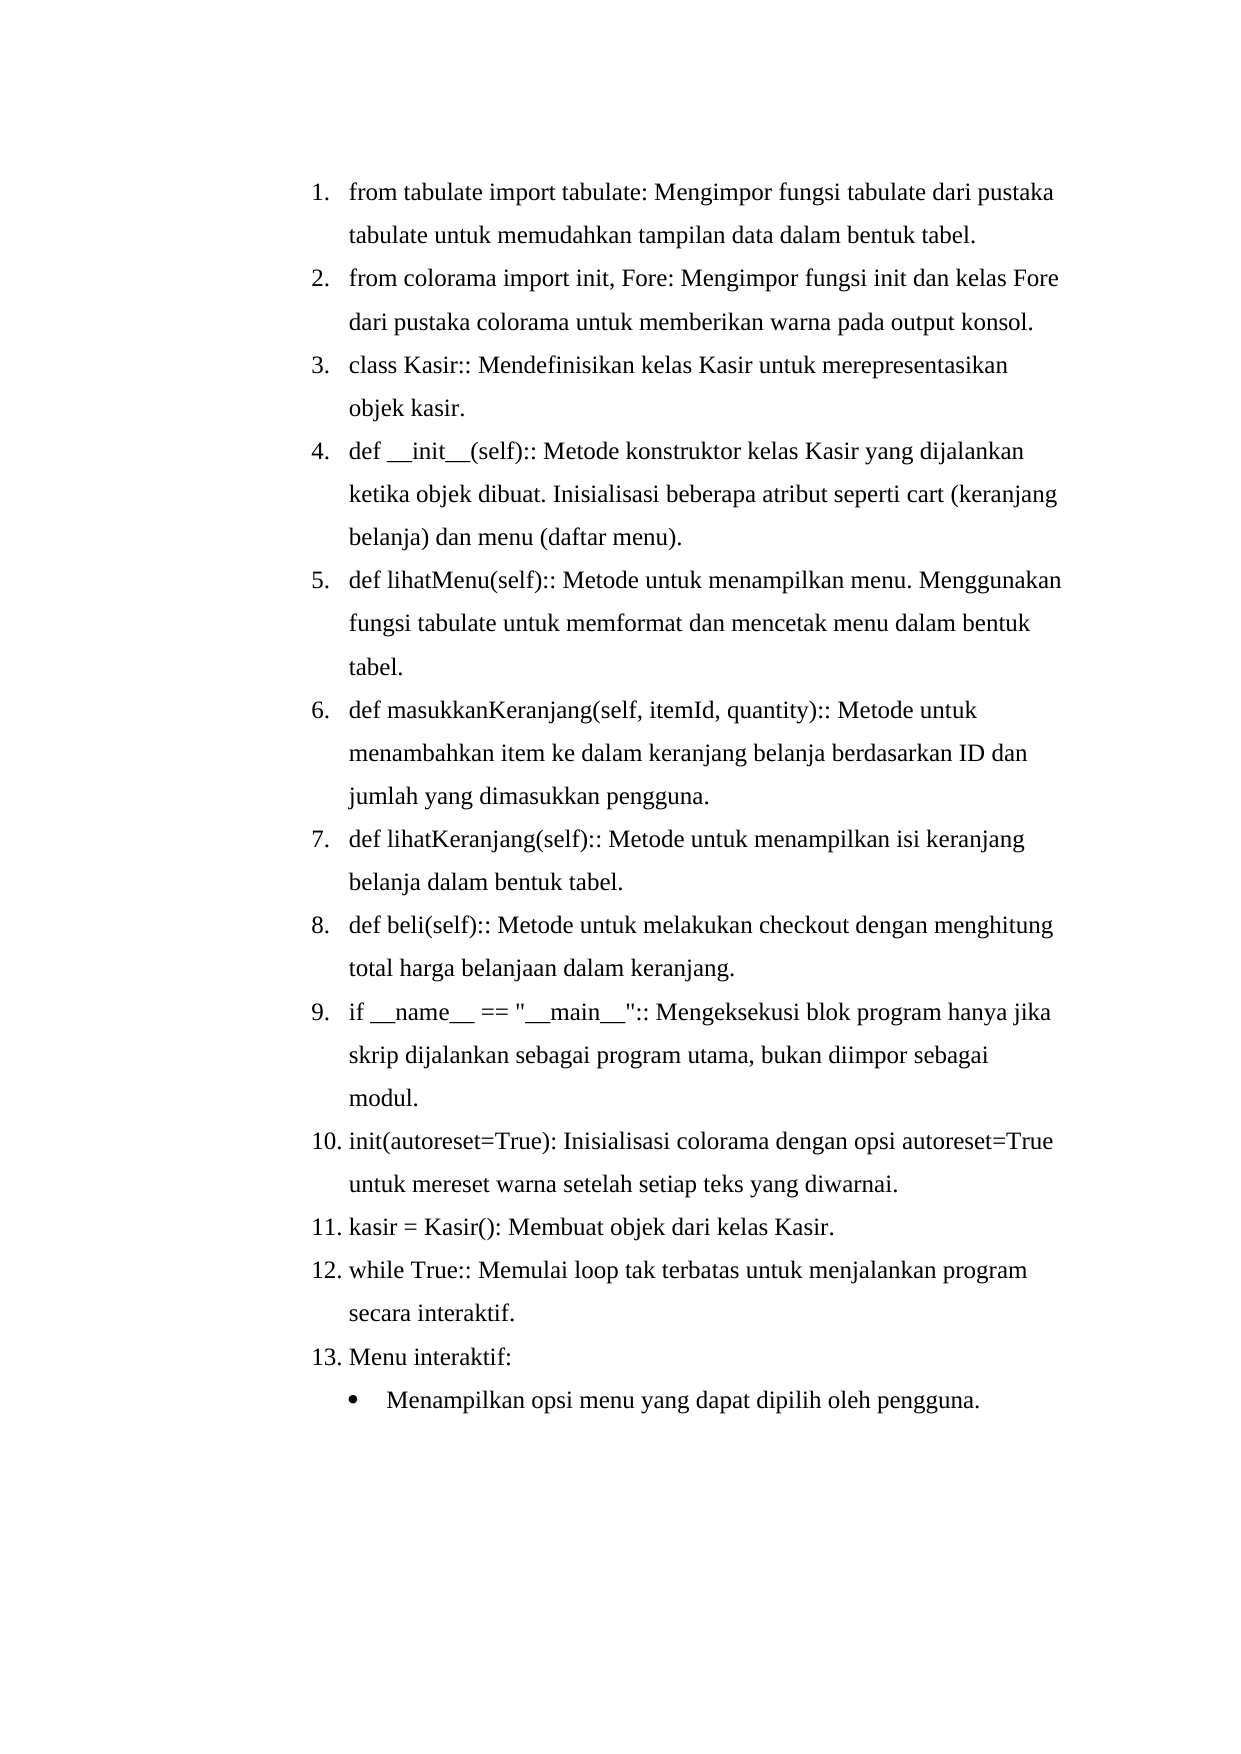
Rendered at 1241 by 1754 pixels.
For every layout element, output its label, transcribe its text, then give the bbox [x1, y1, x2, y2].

list def masukkanKeranjang(self, itemId, quantity):: Metode untuk menambahkan item ke dalam keranjang belanja berdasarkan ID dan jumlah yang dimasukkan pengguna. [311, 695, 1063, 810]
list Menampilkan opsi menu yang dapat dipilih oleh pengguna. [349, 1385, 1063, 1413]
list if __name__ == "__main__":: Mengeksekusi blok program hanya jika skrip dijalankan sebagai program utama, bukan diimpor sebagai modul. [311, 997, 1063, 1112]
list def lihatKeranjang(self):: Metode untuk menampilkan isi keranjang belanja dalam bentuk tabel. [311, 824, 1063, 896]
list while True:: Memulai loop tak terbatas untuk menjalankan program secara interaktif. [311, 1255, 1063, 1327]
list def __init__(self):: Metode konstruktor kelas Kasir yang dijalankan ketika objek dibuat. Inisialisasi beberapa atribut seperti cart (keranjang belanja) dan menu (daftar menu). [311, 436, 1063, 551]
list kasir = Kasir(): Membuat objek dari kelas Kasir. [311, 1212, 1063, 1241]
list from colorama import init, Fore: Mengimpor fungsi init dan kelas Fore dari pustaka colorama untuk memberikan warna pada output konsol. [311, 263, 1063, 335]
list def lihatMenu(self):: Metode untuk menampilkan menu. Menggunakan fungsi tabulate untuk memformat dan mencetak menu dalam bentuk tabel. [311, 565, 1063, 680]
list Menu interaktif: [311, 1342, 1063, 1370]
list from tabulate import tabulate: Mengimpor fungsi tabulate dari pustaka tabulate untuk memudahkan tampilan data dalam bentuk tabel. [311, 177, 1063, 249]
list class Kasir:: Mendefinisikan kelas Kasir untuk merepresentasikan objek kasir. [311, 350, 1063, 422]
list init(autoreset=True): Inisialisasi colorama dengan opsi autoreset=True untuk mereset warna setelah setiap teks yang diwarnai. [311, 1126, 1063, 1198]
list def beli(self):: Metode untuk melakukan checkout dengan menghitung total harga belanjaan dalam keranjang. [311, 910, 1063, 982]
